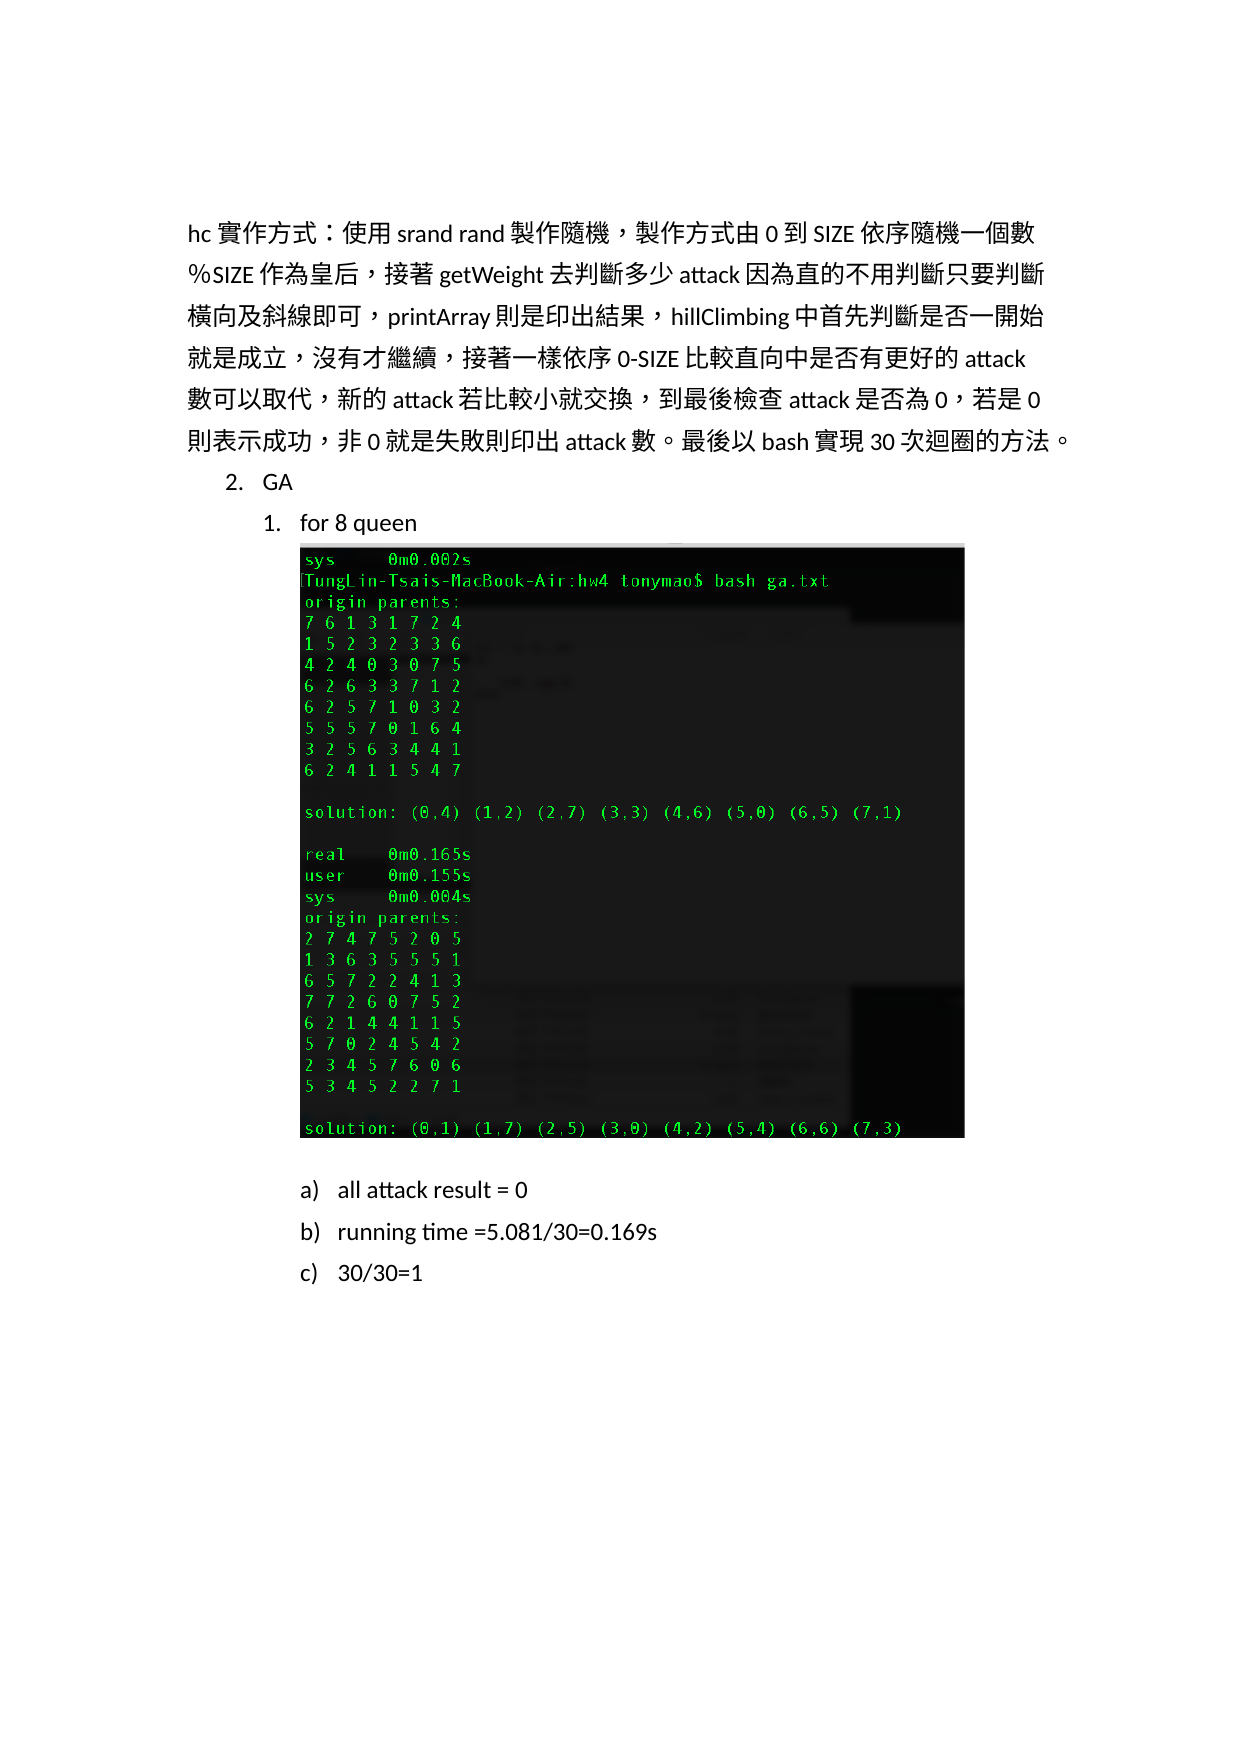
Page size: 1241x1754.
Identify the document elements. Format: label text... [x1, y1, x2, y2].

list running time =5.081/30=0.169s [300, 1210, 1053, 1252]
list 30/30=1 [300, 1252, 1053, 1294]
picture [300, 543, 965, 1138]
list GA [225, 460, 1053, 502]
text hc 實作方式：使用srand rand製作隨機，製作方式由0到SIZE依序隨機一個數％SIZE作為皇后，接著getWeight去判斷多少attack因為直的不用判斷只要判斷橫向及斜線即可，printArray則是印出結果，hillClimbing中首先判斷是否一開始就是成立，沒有才繼續，接著一樣依序0-SIZE比較直向中是否有更好的attack數可以取代，新的attack若比較小就交換，到最後檢查attack是否為0，若是0則表示成功，非0就是失敗則印出attack數。最後以bash實現30次迴圈的方法。 [187, 210, 1053, 460]
list for 8 queen [262, 502, 1053, 544]
list all attack result = 0 [300, 1169, 1053, 1210]
